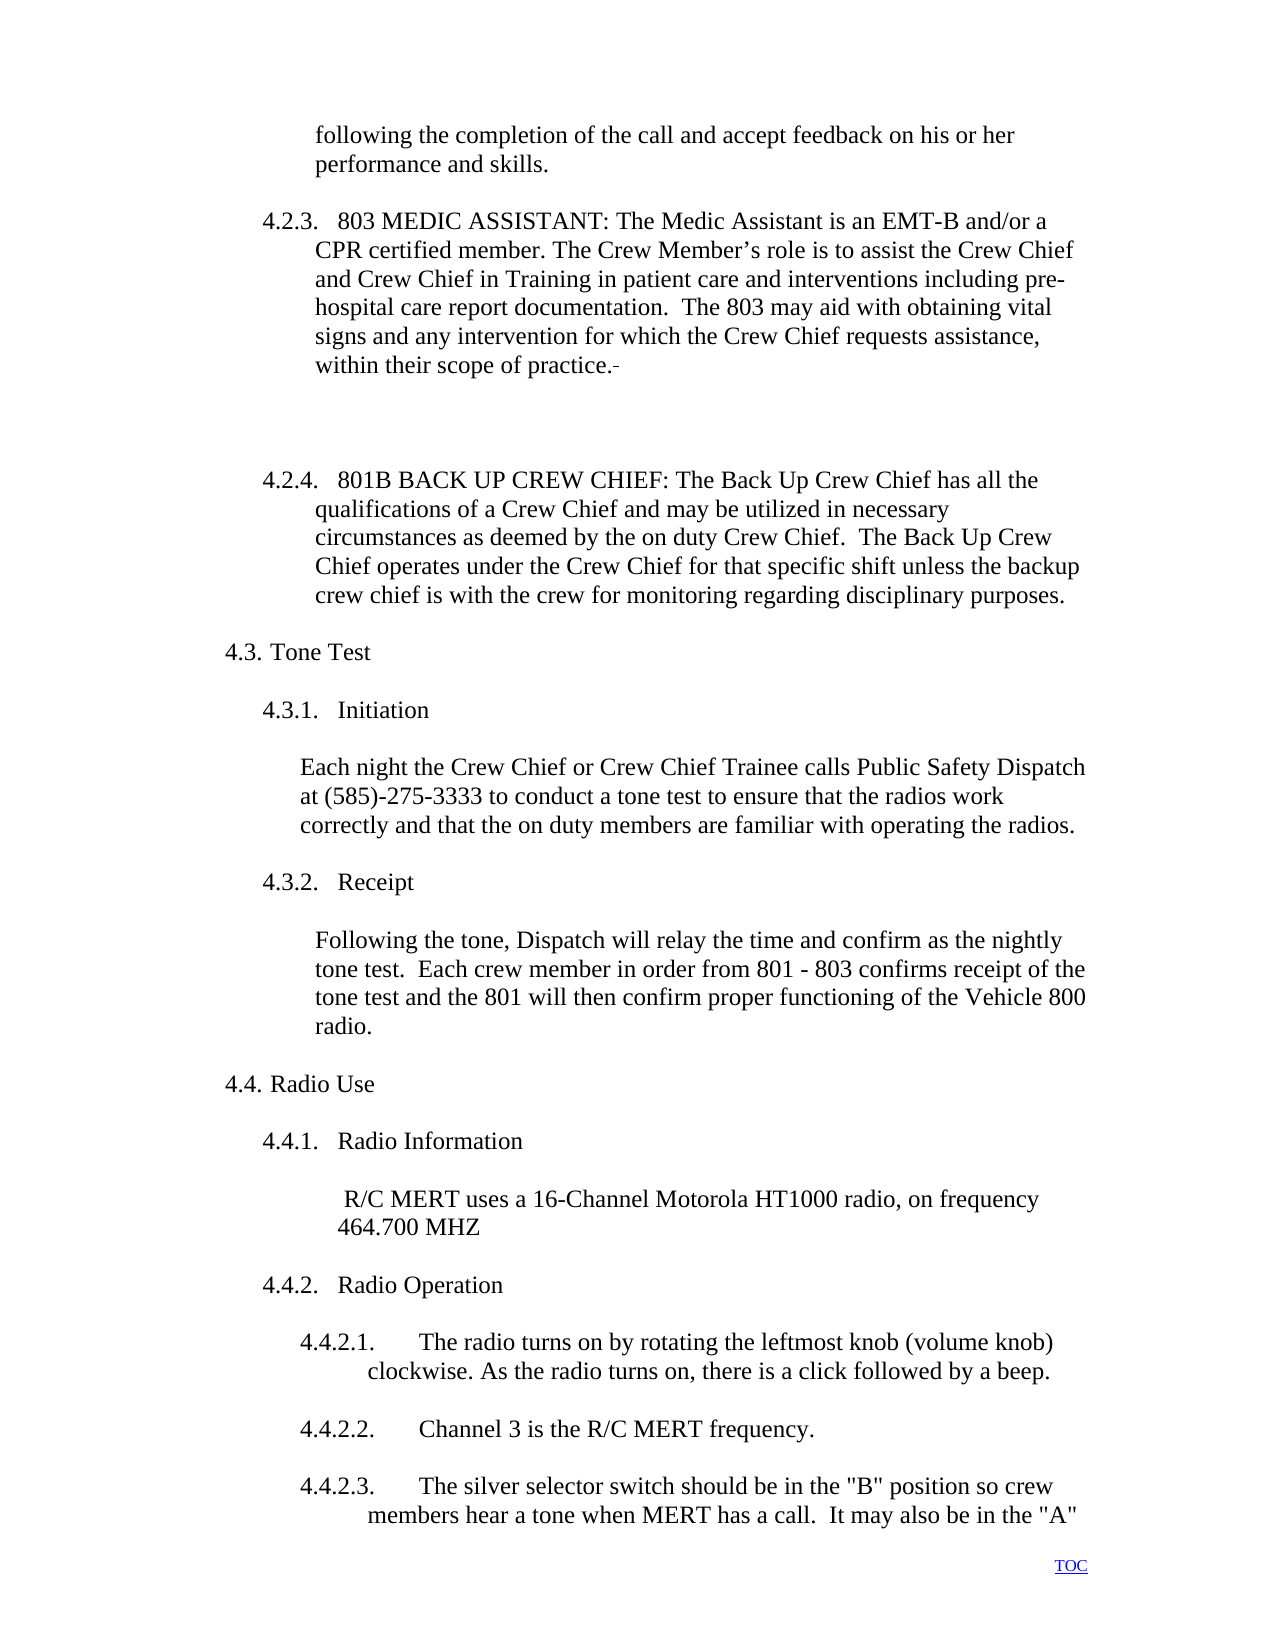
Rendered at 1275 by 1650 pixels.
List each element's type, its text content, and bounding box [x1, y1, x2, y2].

list Radio Use [225, 1069, 1087, 1097]
list Receipt [262, 867, 1087, 896]
list Channel 3 is the R/C MERT frequency. [300, 1414, 1087, 1442]
list Radio Information [262, 1126, 1087, 1155]
list Radio Operation [262, 1270, 1087, 1299]
text Following the tone, Dispatch will relay the time and confirm as the nightly tone test. Each crew member in order from 801 - 803 confirms receipt of the tone test and the 801 will then confirm proper functioning of the Vehicle 800 radio. [315, 925, 1087, 1040]
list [262, 120, 1087, 177]
text Each night the Crew Chief or Crew Chief Trainee calls Public Safety Dispatch at (585)-275-3333 to conduct a tone test to ensure that the radios work correctly and that the on duty members are familiar with operating the radios. [300, 752, 1087, 839]
list Tone Test [225, 637, 1087, 666]
list 803 MEDIC ASSISTANT: The Medic Assistant is an EMT-B and/or a CPR certified member. The Crew Member’s role is to assist the Crew Chief and Crew Chief in Training in patient care and interventions including pre-hospital care report documentation. The 803 may aid with obtaining vital signs and any intervention for which the Crew Chief requests assistance, within their scope of practice. [262, 206, 1087, 379]
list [300, 1471, 1087, 1529]
list 801B BACK UP CREW CHIEF: The Back Up Crew Chief has all the qualifications of a Crew Chief and may be utilized in necessary circumstances as deemed by the on duty Crew Chief. The Back Up Crew Chief operates under the Crew Chief for that specific shift unless the backup crew chief is with the crew for monitoring regarding disciplinary purposes. [262, 465, 1087, 609]
list The radio turns on by rotating the leftmost knob (volume knob) clockwise. As the radio turns on, there is a click followed by a beep. [300, 1327, 1087, 1385]
text R/C MERT uses a 16-Channel Motorola HT1000 radio, on frequency 464.700 MHZ [337, 1184, 1087, 1241]
list Initiation [262, 695, 1087, 724]
